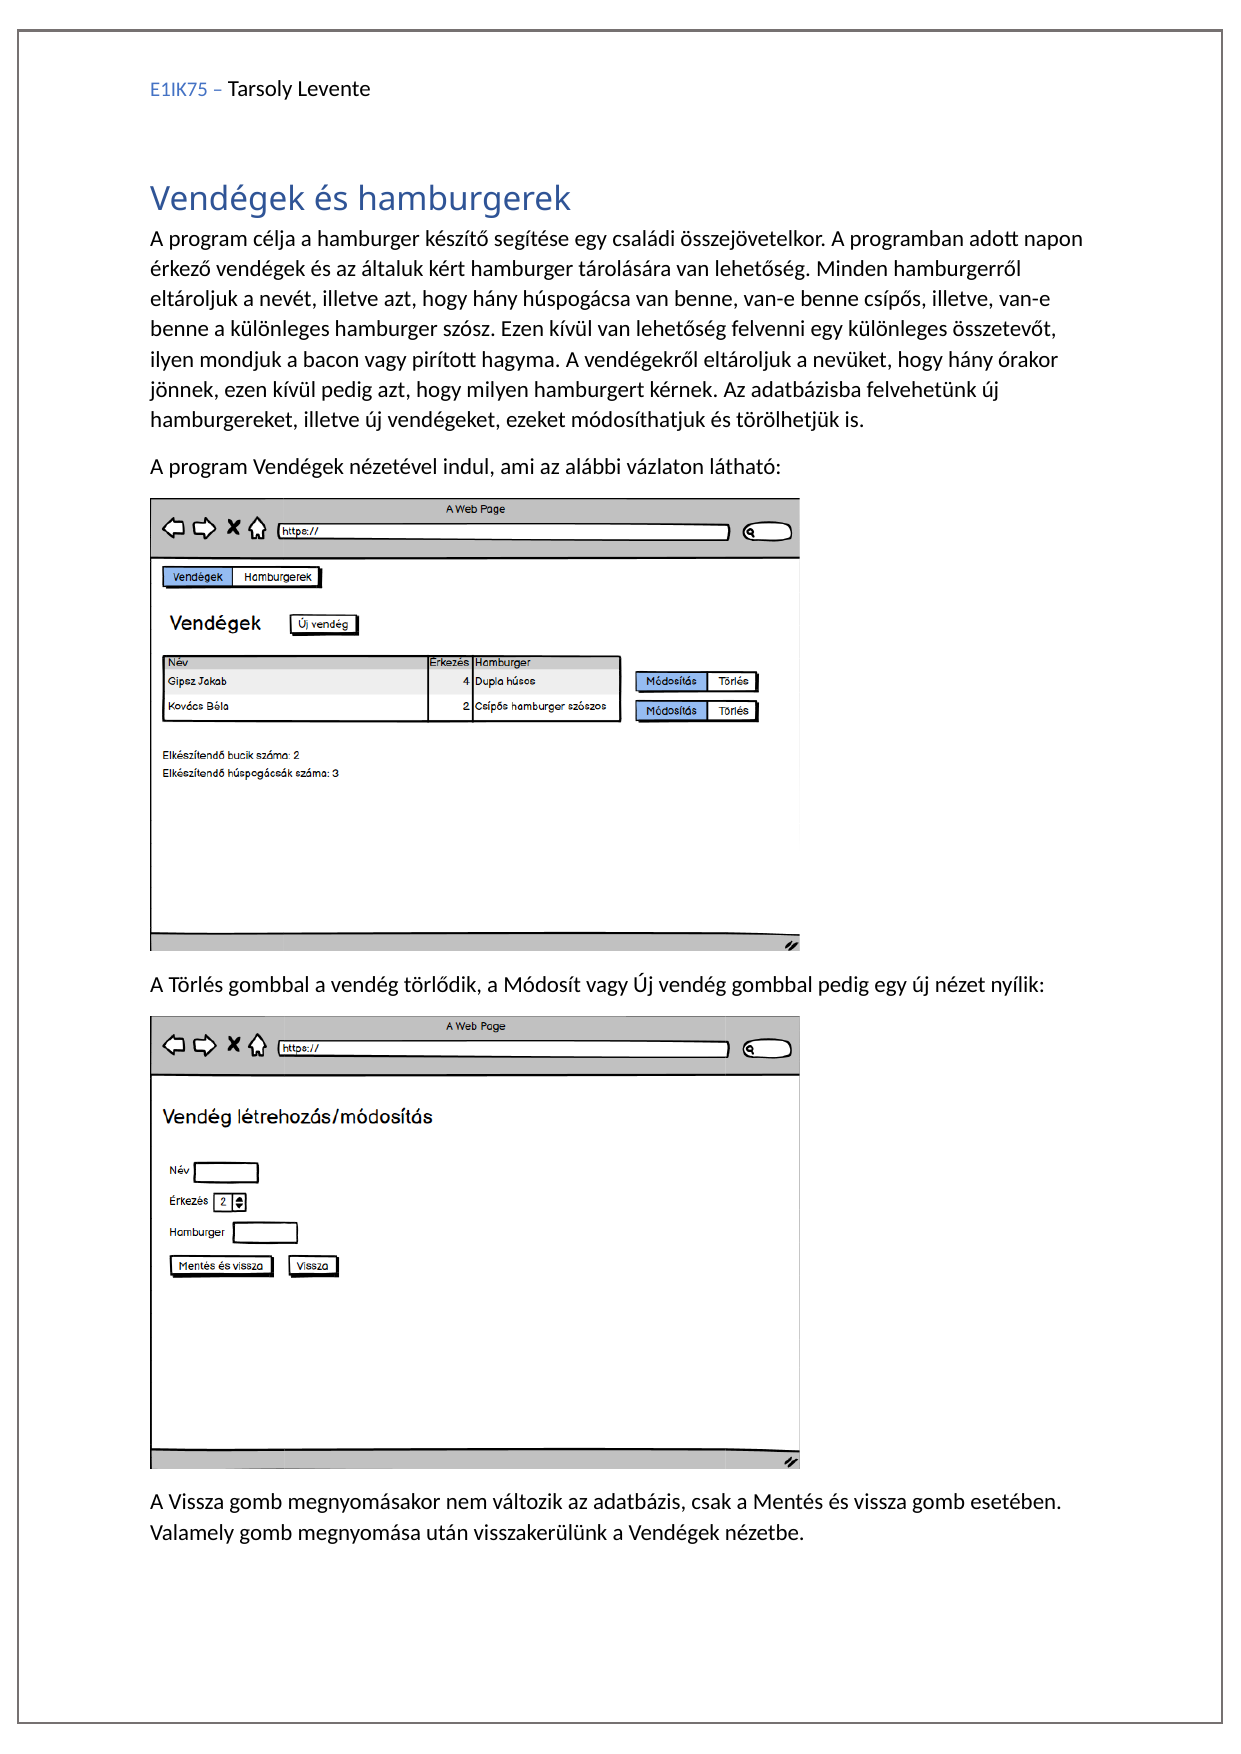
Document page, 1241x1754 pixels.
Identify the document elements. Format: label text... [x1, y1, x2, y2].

text A Törlés gombbal a vendég törlődik, a Módosít vagy Új vendég gombbal pedig egy új nézet nyílik: [150, 970, 1090, 998]
picture [150, 1016, 800, 1469]
text A Vissza gomb megnyomásakor nem változik az adatbázis, csak a Mentés és vissza gomb esetében. Valamely gomb megnyomása után visszakerülünk a Vendégek nézetbe. [150, 1487, 1090, 1546]
picture [150, 498, 800, 951]
text A program Vendégek nézetével indul, ami az alábbi vázlaton látható: [150, 452, 1090, 480]
text A program célja a hamburger készítő segítése egy családi összejövetelkor. A programban adott napon érkező vendégek és az általuk kért hamburger tárolására van lehetőség. Minden hamburgerről eltároljuk a nevét, illetve azt, hogy hány húspogácsa van benne, van-e benne csípős, illetve, van-e benne a különleges hamburger szósz. Ezen kívül van lehetőség felvenni egy különleges összetevőt, ilyen mondjuk a bacon vagy pirított hagyma. A vendégekről eltároljuk a nevüket, hogy hány órakor jönnek, ezen kívül pedig azt, hogy milyen hamburgert kérnek. Az adatbázisba felvehetünk új hamburgereket, illetve új vendégeket, ezeket módosíthatjuk és törölhetjük is. [150, 224, 1090, 433]
subtitle Vendégek és hamburgerek [150, 175, 1090, 220]
